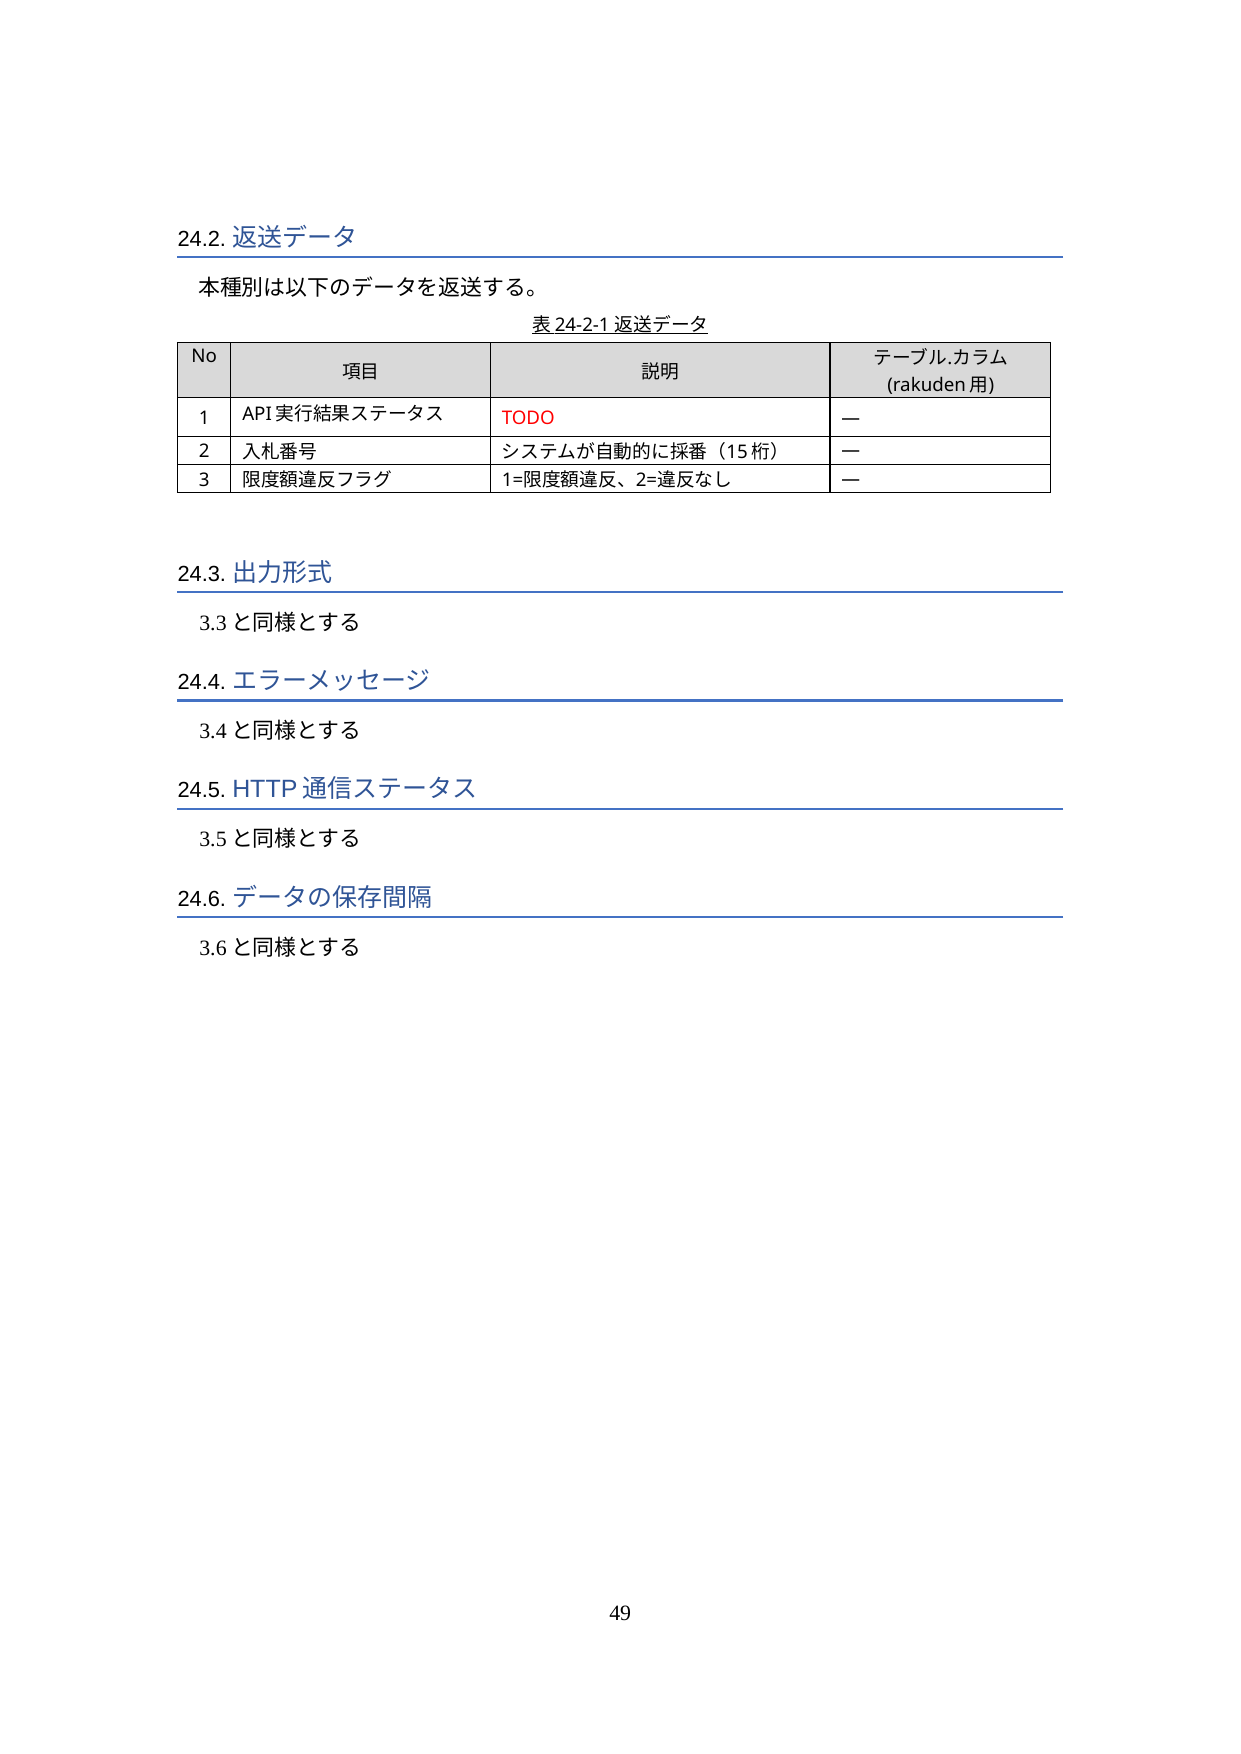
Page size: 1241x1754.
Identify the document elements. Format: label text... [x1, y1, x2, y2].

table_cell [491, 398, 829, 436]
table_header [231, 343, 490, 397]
text 3.4と同様とする [177, 710, 1063, 747]
subtitle エラーメッセージ [177, 660, 1063, 699]
text 3.6と同様とする [177, 927, 1063, 964]
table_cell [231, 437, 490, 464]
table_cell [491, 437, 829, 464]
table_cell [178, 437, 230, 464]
subtitle 返送データ [177, 217, 1063, 256]
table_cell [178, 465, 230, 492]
text 表24-2-1 返送データ [177, 304, 1063, 342]
subtitle データの保存間隔 [177, 877, 1063, 916]
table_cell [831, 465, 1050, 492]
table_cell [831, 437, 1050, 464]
subtitle 出力形式 [177, 552, 1063, 591]
text 本種別は以下のデータを返送する。 [187, 267, 1063, 304]
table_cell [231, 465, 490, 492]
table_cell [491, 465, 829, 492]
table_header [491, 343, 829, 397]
text 3.5と同様とする [177, 818, 1063, 856]
subtitle HTTP通信ステータス [177, 768, 1063, 808]
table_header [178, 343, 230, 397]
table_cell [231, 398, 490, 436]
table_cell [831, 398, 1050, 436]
text 3.3と同様とする [177, 602, 1063, 639]
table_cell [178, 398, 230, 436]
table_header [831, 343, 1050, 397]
